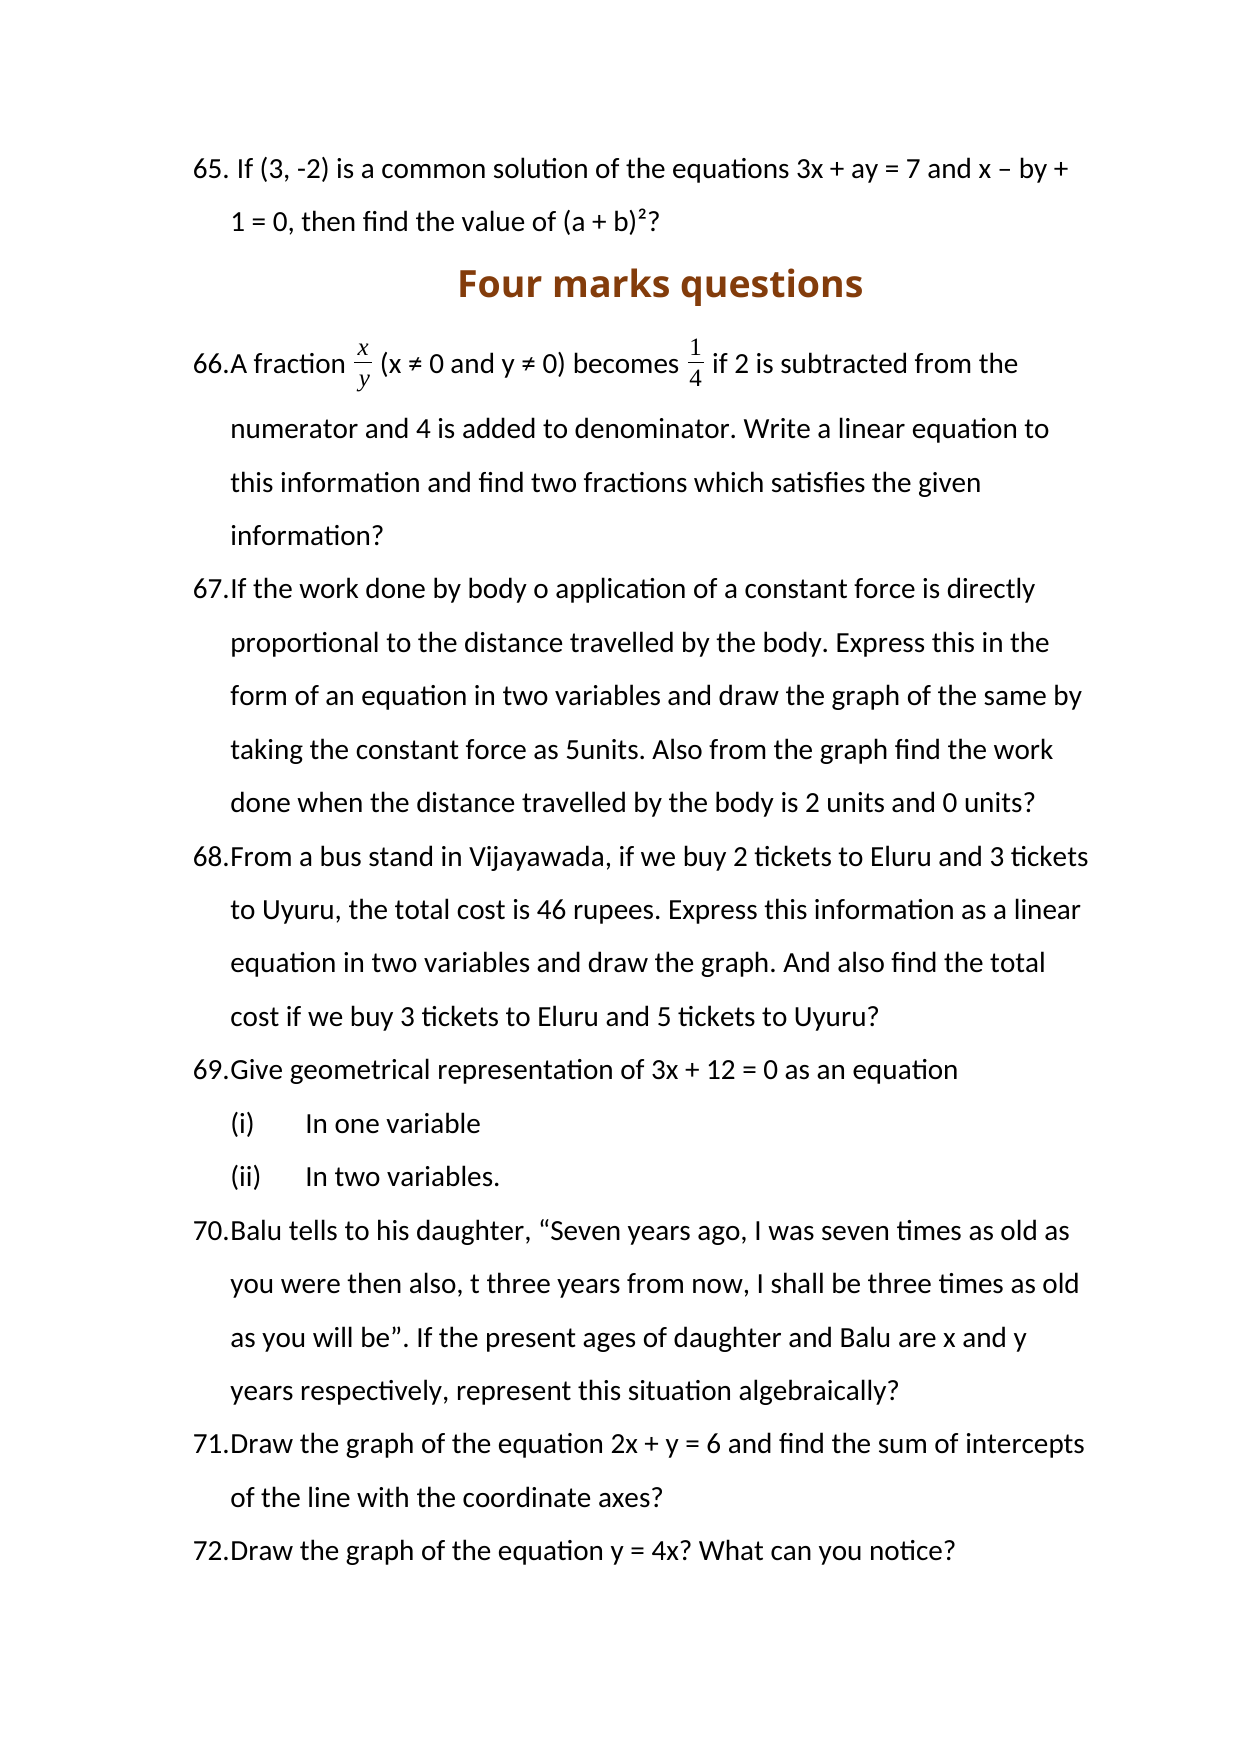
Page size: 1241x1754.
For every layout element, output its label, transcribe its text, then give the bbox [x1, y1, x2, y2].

list In two variables. [230, 1158, 1090, 1194]
list Give geometrical representation of 3x + 12 = 0 as an equation [193, 1051, 1090, 1087]
list In one variable [230, 1105, 1090, 1141]
list If the work done by body o application of a constant force is directly proportional to the distance travelled by the body. Express this in the form of an equation in two variables and draw the graph of the same by taking the constant force as 5units. Also from the graph find the work done when the distance travelled by the body is 2 units and 0 units? [193, 571, 1090, 820]
list A fraction (x ≠ 0 and y ≠ 0) becomes if 2 is subtracted from the numerator and 4 is added to denominator. Write a linear equation to this information and find two fractions which satisfies the given information? [193, 333, 1090, 553]
list Draw the graph of the equation y = 4x? What can you notice? [193, 1532, 1090, 1568]
list Balu tells to his daughter, “Seven years ago, I was seven times as old as you were then also, t three years from now, I shall be three times as old as you will be”. If the present ages of daughter and Balu are x and y years respectively, represent this situation algebraically? [193, 1212, 1090, 1408]
list If (3, -2) is a common solution of the equations 3x + ay = 7 and x – by + 1 = 0, then find the value of (a + b)²? [193, 150, 1090, 239]
list From a bus stand in Vijayawada, if we buy 2 tickets to Eluru and 3 tickets to Uyuru, the total cost is 46 rupees. Express this information as a linear equation in two variables and draw the graph. And also find the total cost if we buy 3 tickets to Eluru and 5 tickets to Uyuru? [193, 838, 1090, 1034]
list Draw the graph of the equation 2x + y = 6 and find the sum of intercepts of the line with the coordinate axes? [193, 1426, 1090, 1514]
list Four marks questions [230, 257, 1090, 308]
